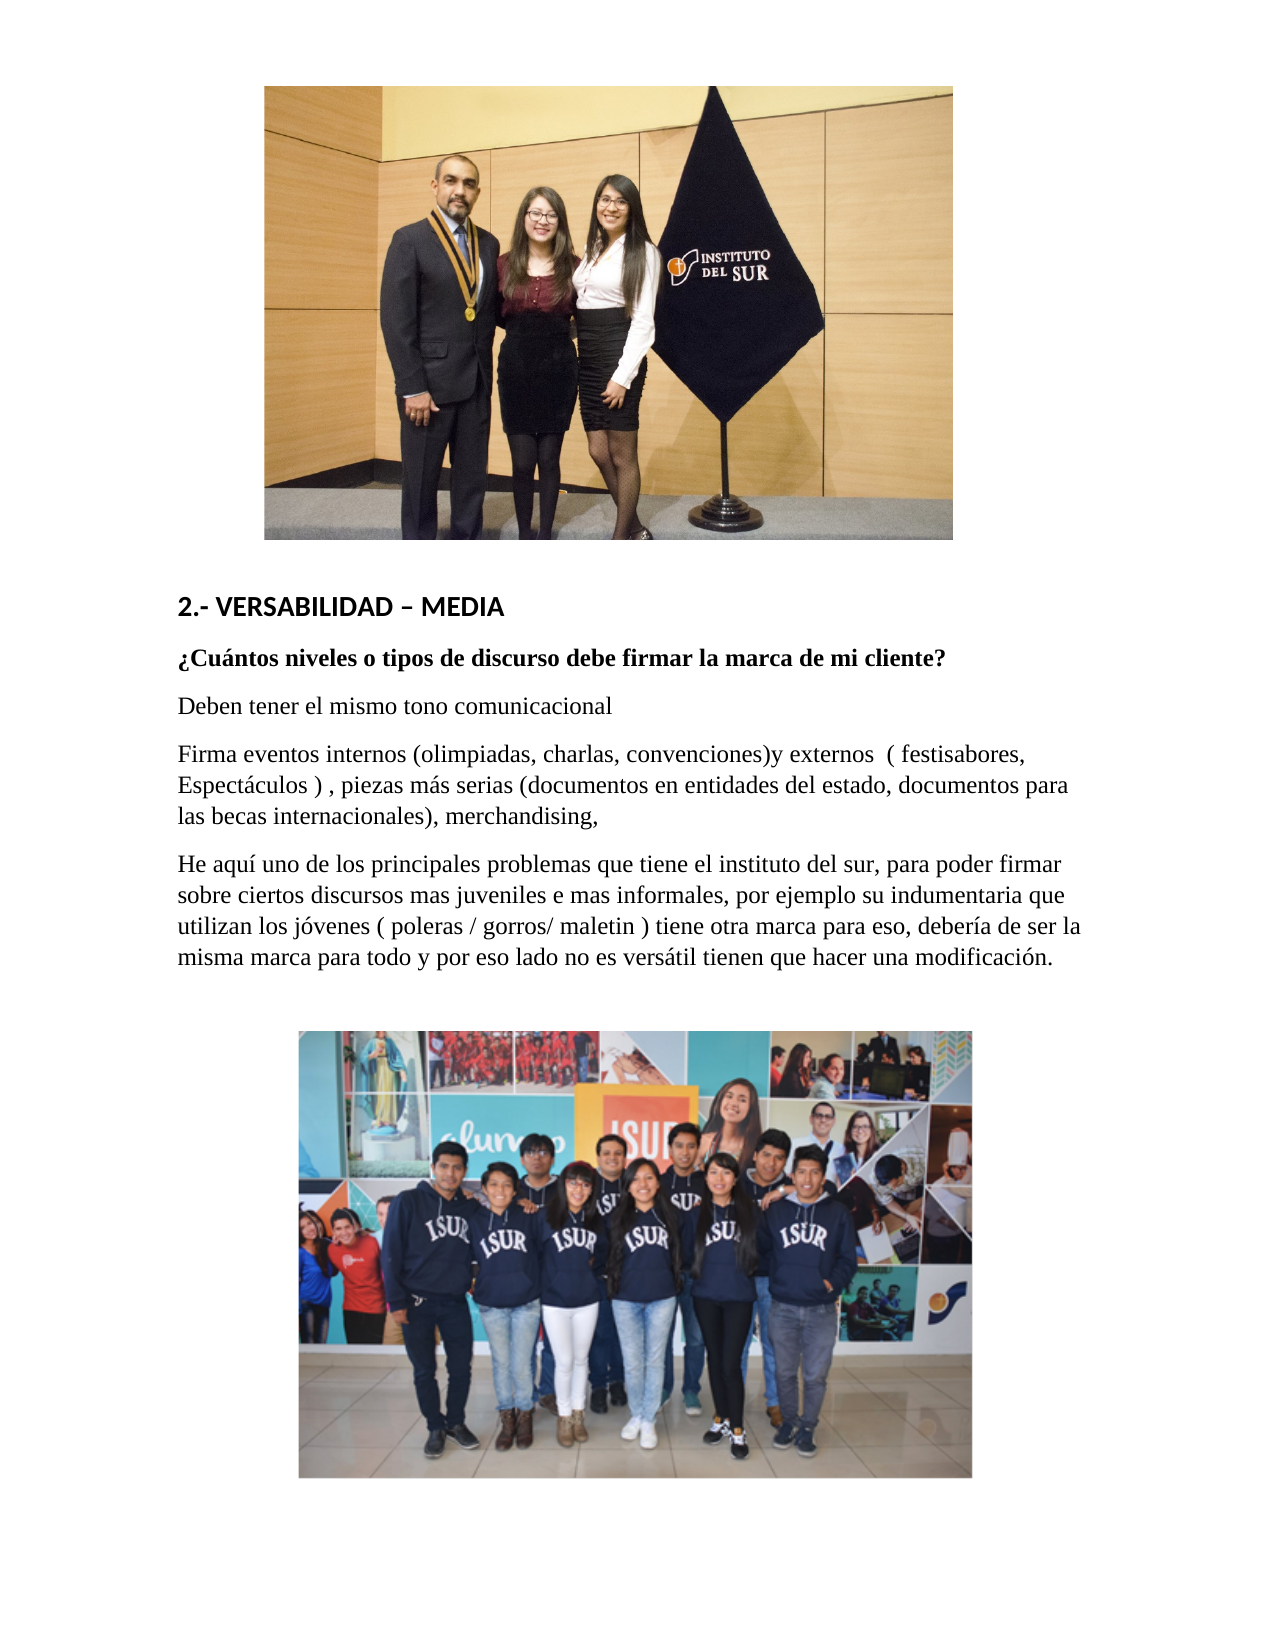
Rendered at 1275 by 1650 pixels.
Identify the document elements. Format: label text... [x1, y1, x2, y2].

picture [298, 1031, 974, 1480]
picture [264, 86, 953, 540]
text Deben tener el mismo tono comunicacional [177, 691, 1098, 720]
text 2.- VERSABILIDAD – MEDIA [177, 588, 1098, 624]
text Firma eventos internos (olimpiadas, charlas, convenciones)y externos ( festisabores, Espectáculos ) , piezas más serias (documentos en entidades del estado, documentos para las becas internacionales), merchandising, [177, 739, 1098, 830]
text ¿Cuántos niveles o tipos de discurso debe firmar la marca de mi cliente? [177, 643, 1098, 672]
text He aquí uno de los principales problemas que tiene el instituto del sur, para poder firmar sobre ciertos discursos mas juveniles e mas informales, por ejemplo su indumentaria que utilizan los jóvenes ( poleras / gorros/ maletin ) tiene otra marca para eso, debería de ser la misma marca para todo y por eso lado no es versátil tienen que hacer una modificación. [177, 849, 1098, 971]
